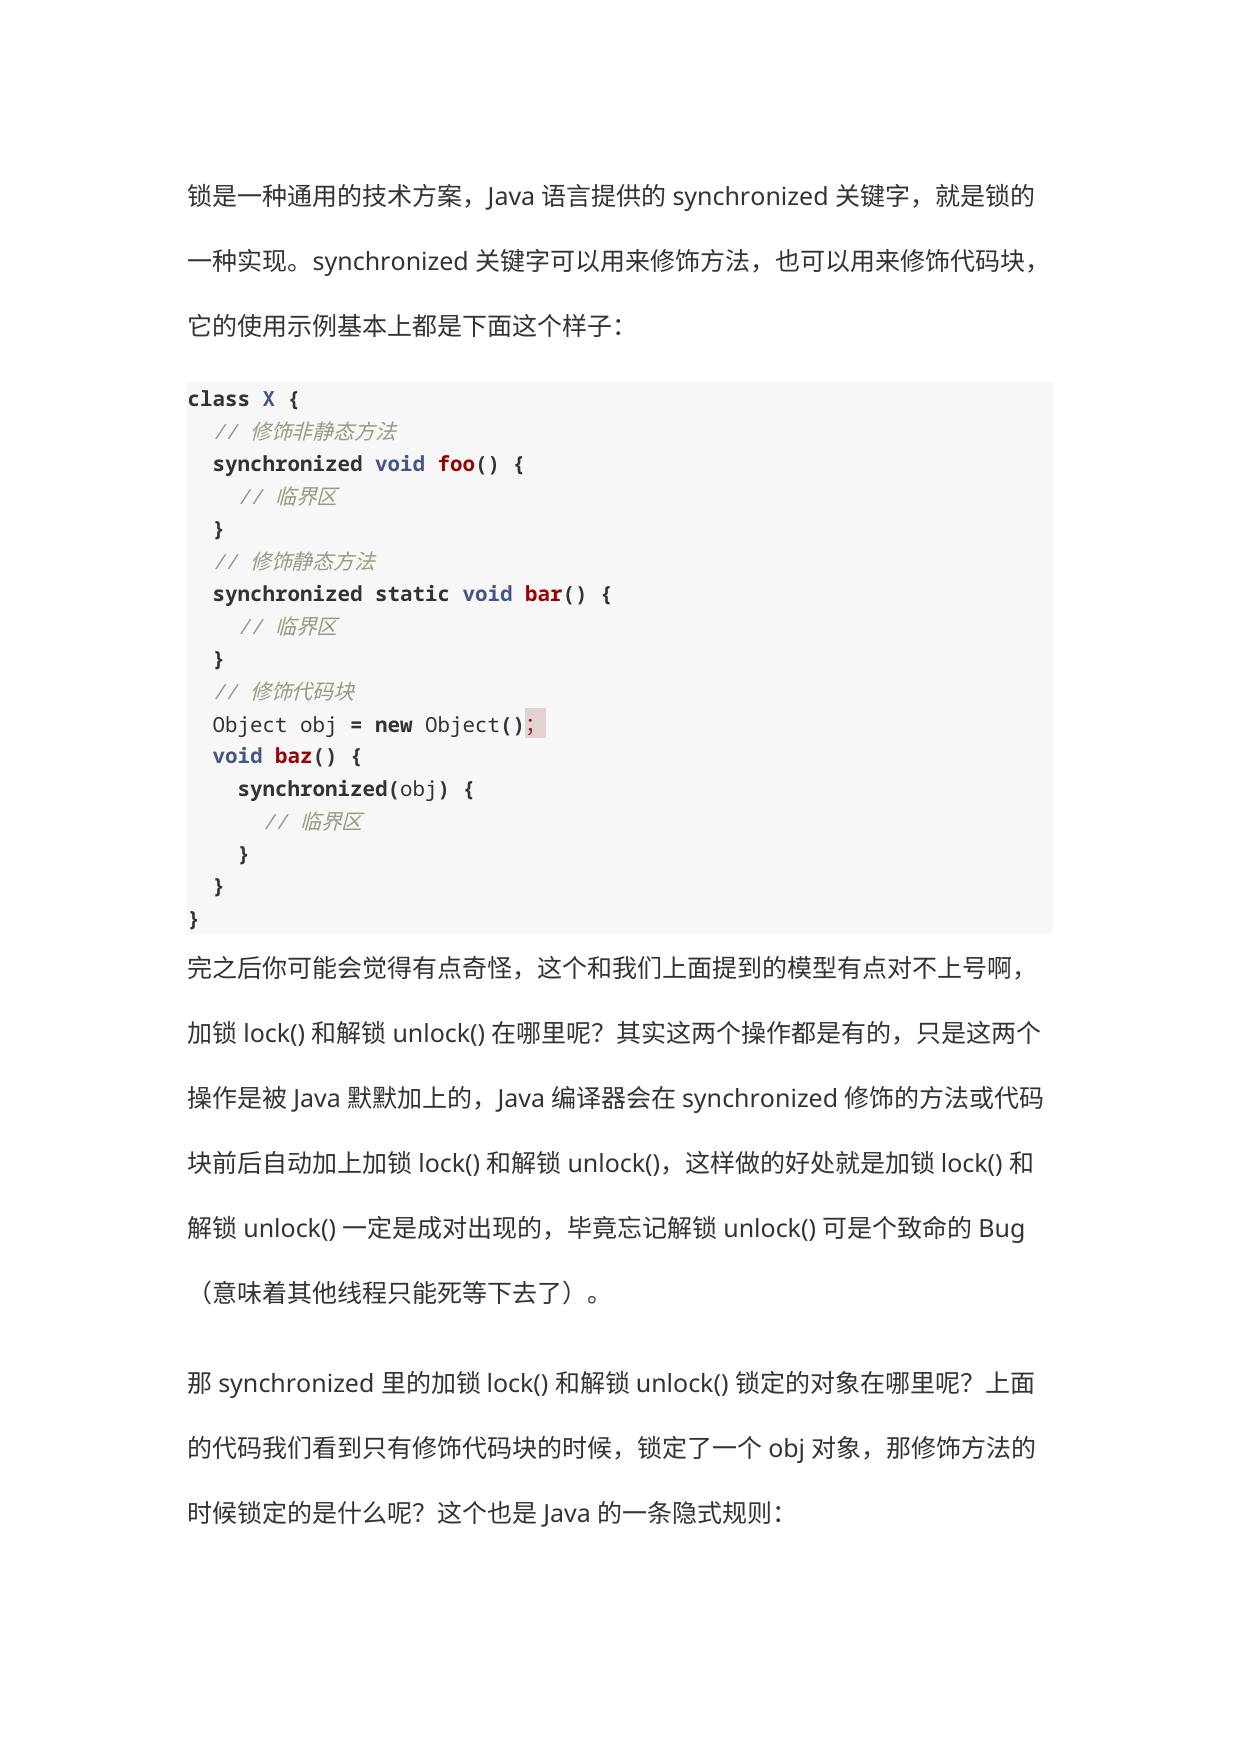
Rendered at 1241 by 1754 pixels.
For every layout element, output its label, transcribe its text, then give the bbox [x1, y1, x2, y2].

text // 修饰非静态方法 [187, 414, 1053, 447]
text 完之后你可能会觉得有点奇怪，这个和我们上面提到的模型有点对不上号啊，加锁 lock() 和解锁 unlock() 在哪里呢？其实这两个操作都是有的，只是这两个操作是被 Java 默默加上的，Java 编译器会在 synchronized 修饰的方法或代码块前后自动加上加锁 lock() 和解锁 unlock()，这样做的好处就是加锁 lock() 和解锁 unlock() 一定是成对出现的，毕竟忘记解锁 unlock() 可是个致命的 Bug（意味着其他线程只能死等下去了）。 [187, 934, 1053, 1324]
text // 临界区 [187, 479, 1053, 512]
text 锁是一种通用的技术方案，Java 语言提供的 synchronized 关键字，就是锁的一种实现。synchronized 关键字可以用来修饰方法，也可以用来修饰代码块，它的使用示例基本上都是下面这个样子： [187, 162, 1053, 357]
text // 临界区 [187, 804, 1053, 837]
text 那 synchronized 里的加锁 lock() 和解锁 unlock() 锁定的对象在哪里呢？上面的代码我们看到只有修饰代码块的时候，锁定了一个 obj 对象，那修饰方法的时候锁定的是什么呢？这个也是 Java 的一条隐式规则： [187, 1349, 1053, 1544]
text } [187, 642, 1053, 674]
text // 修饰代码块 [187, 674, 1053, 707]
text } [187, 512, 1053, 544]
text synchronized(obj) { [187, 772, 1053, 804]
text synchronized void foo() { [187, 447, 1053, 479]
text synchronized static void bar() { [187, 577, 1053, 609]
text // 修饰静态方法 [187, 544, 1053, 577]
text void baz() { [187, 739, 1053, 772]
text } [187, 869, 1053, 902]
text } [187, 902, 1053, 934]
text class X { [187, 382, 1053, 414]
text Object obj = new Object()； [187, 707, 1053, 739]
text // 临界区 [187, 609, 1053, 642]
text } [187, 837, 1053, 869]
